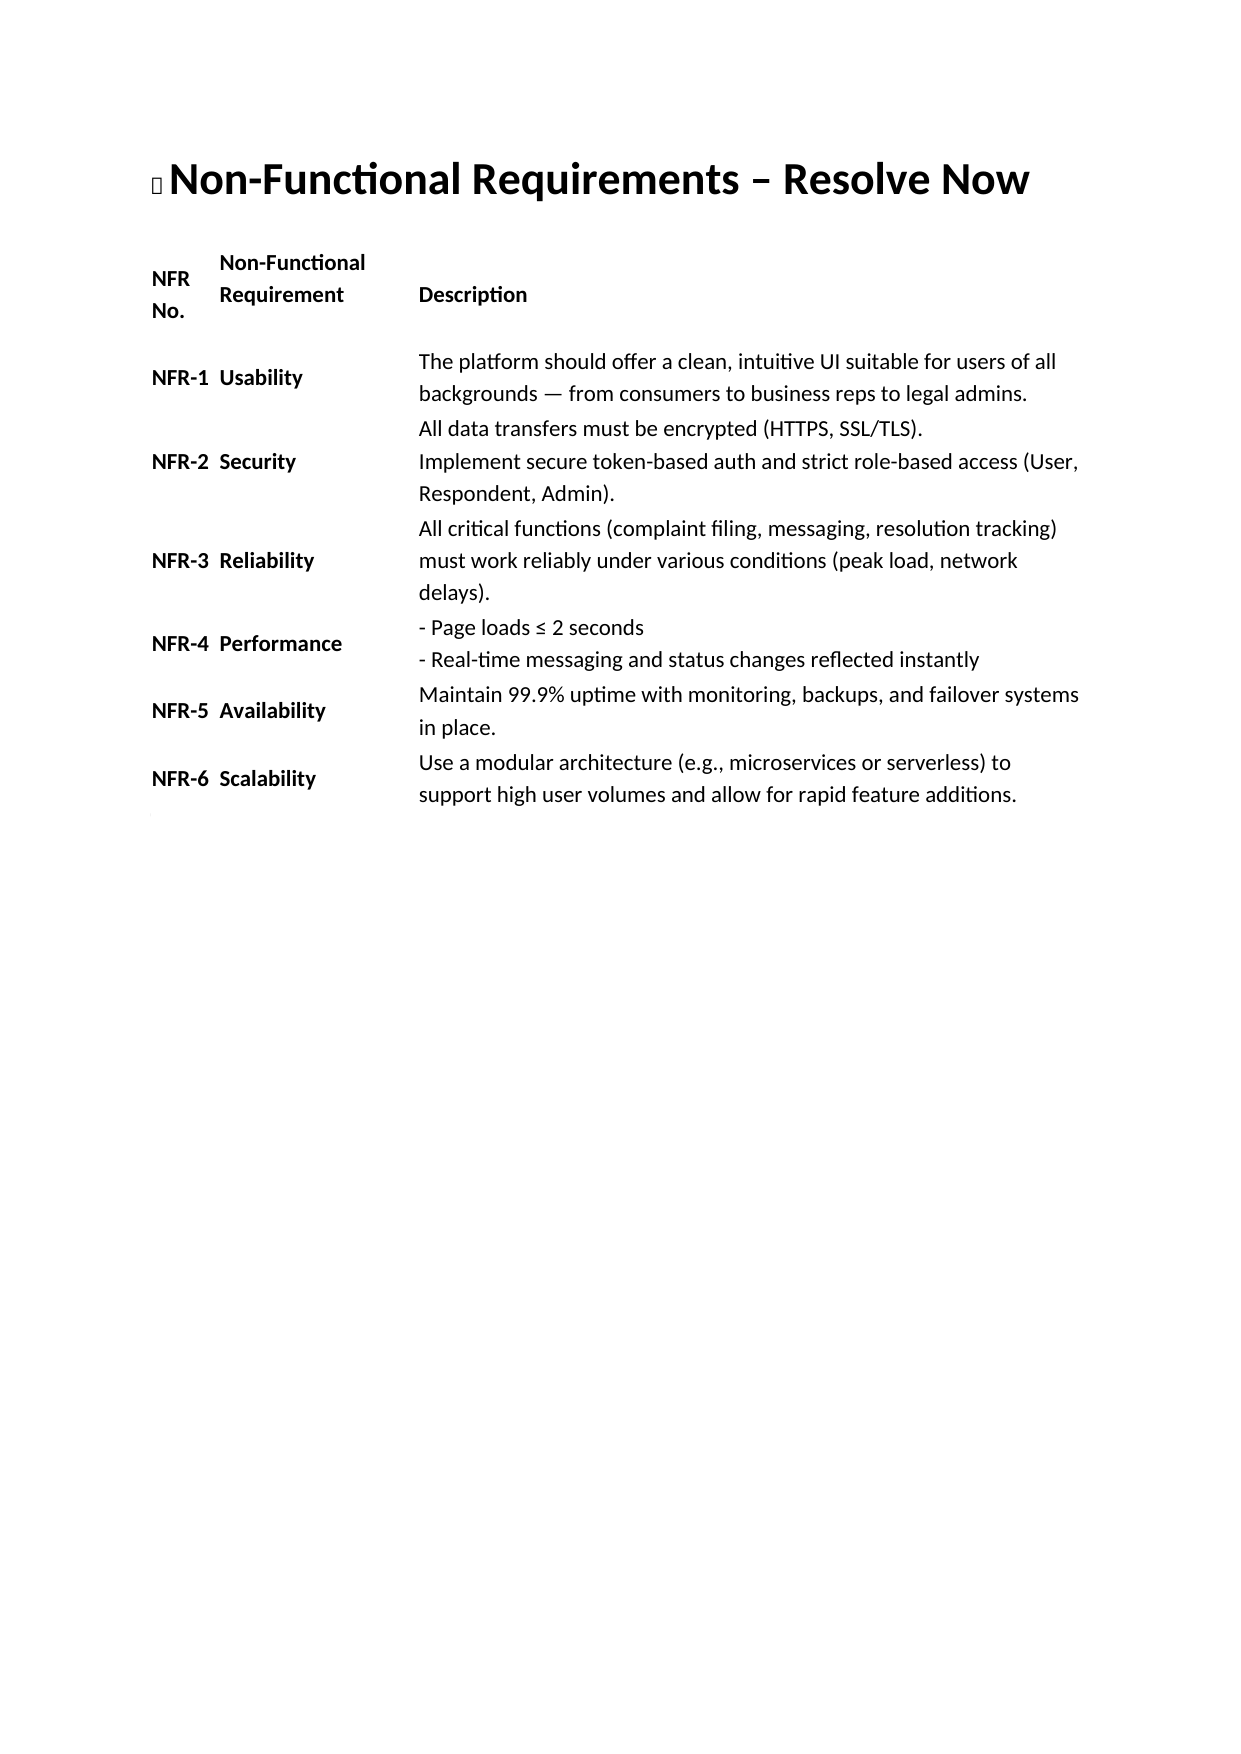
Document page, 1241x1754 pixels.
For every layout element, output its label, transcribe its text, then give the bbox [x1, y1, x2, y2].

table_cell NFR-3 [150, 513, 218, 612]
table_cell Maintain 99.9% uptime with monitoring, backups, and failover systems in place. [417, 679, 1091, 746]
text ✅ Non-Functional Requirements – Resolve Now [150, 150, 1090, 206]
table_header NFR No. [150, 246, 218, 346]
table_cell All critical functions (complaint filing, messaging, resolution tracking) must work reliably under various conditions (peak load, network delays). [417, 513, 1091, 612]
table_cell Use a modular architecture (e.g., microservices or serverless) to support high user volumes and allow for rapid feature additions. [417, 746, 1091, 813]
table_cell Availability [218, 679, 417, 746]
table_header Description [417, 246, 1091, 346]
table_cell Security [218, 413, 417, 512]
table_cell All data transfers must be encrypted (HTTPS, SSL/TLS). Implement secure token-based auth and strict role-based access (User, Respondent, Admin). [417, 413, 1091, 512]
table_cell Performance [218, 612, 417, 679]
table_cell - Page loads ≤ 2 seconds - Real-time messaging and status changes reflected instantly [417, 612, 1091, 679]
table_cell NFR-5 [150, 679, 218, 746]
table_cell NFR-6 [150, 746, 218, 813]
table_cell Usability [218, 346, 417, 413]
table_cell Scalability [218, 746, 417, 813]
table_cell NFR-4 [150, 612, 218, 679]
table_cell The platform should offer a clean, intuitive UI suitable for users of all backgrounds — from consumers to business reps to legal admins. [417, 346, 1091, 413]
table_header Non-Functional Requirement [218, 246, 417, 346]
table_cell NFR-2 [150, 413, 218, 512]
table_cell Reliability [218, 513, 417, 612]
table_cell NFR-1 [150, 346, 218, 413]
